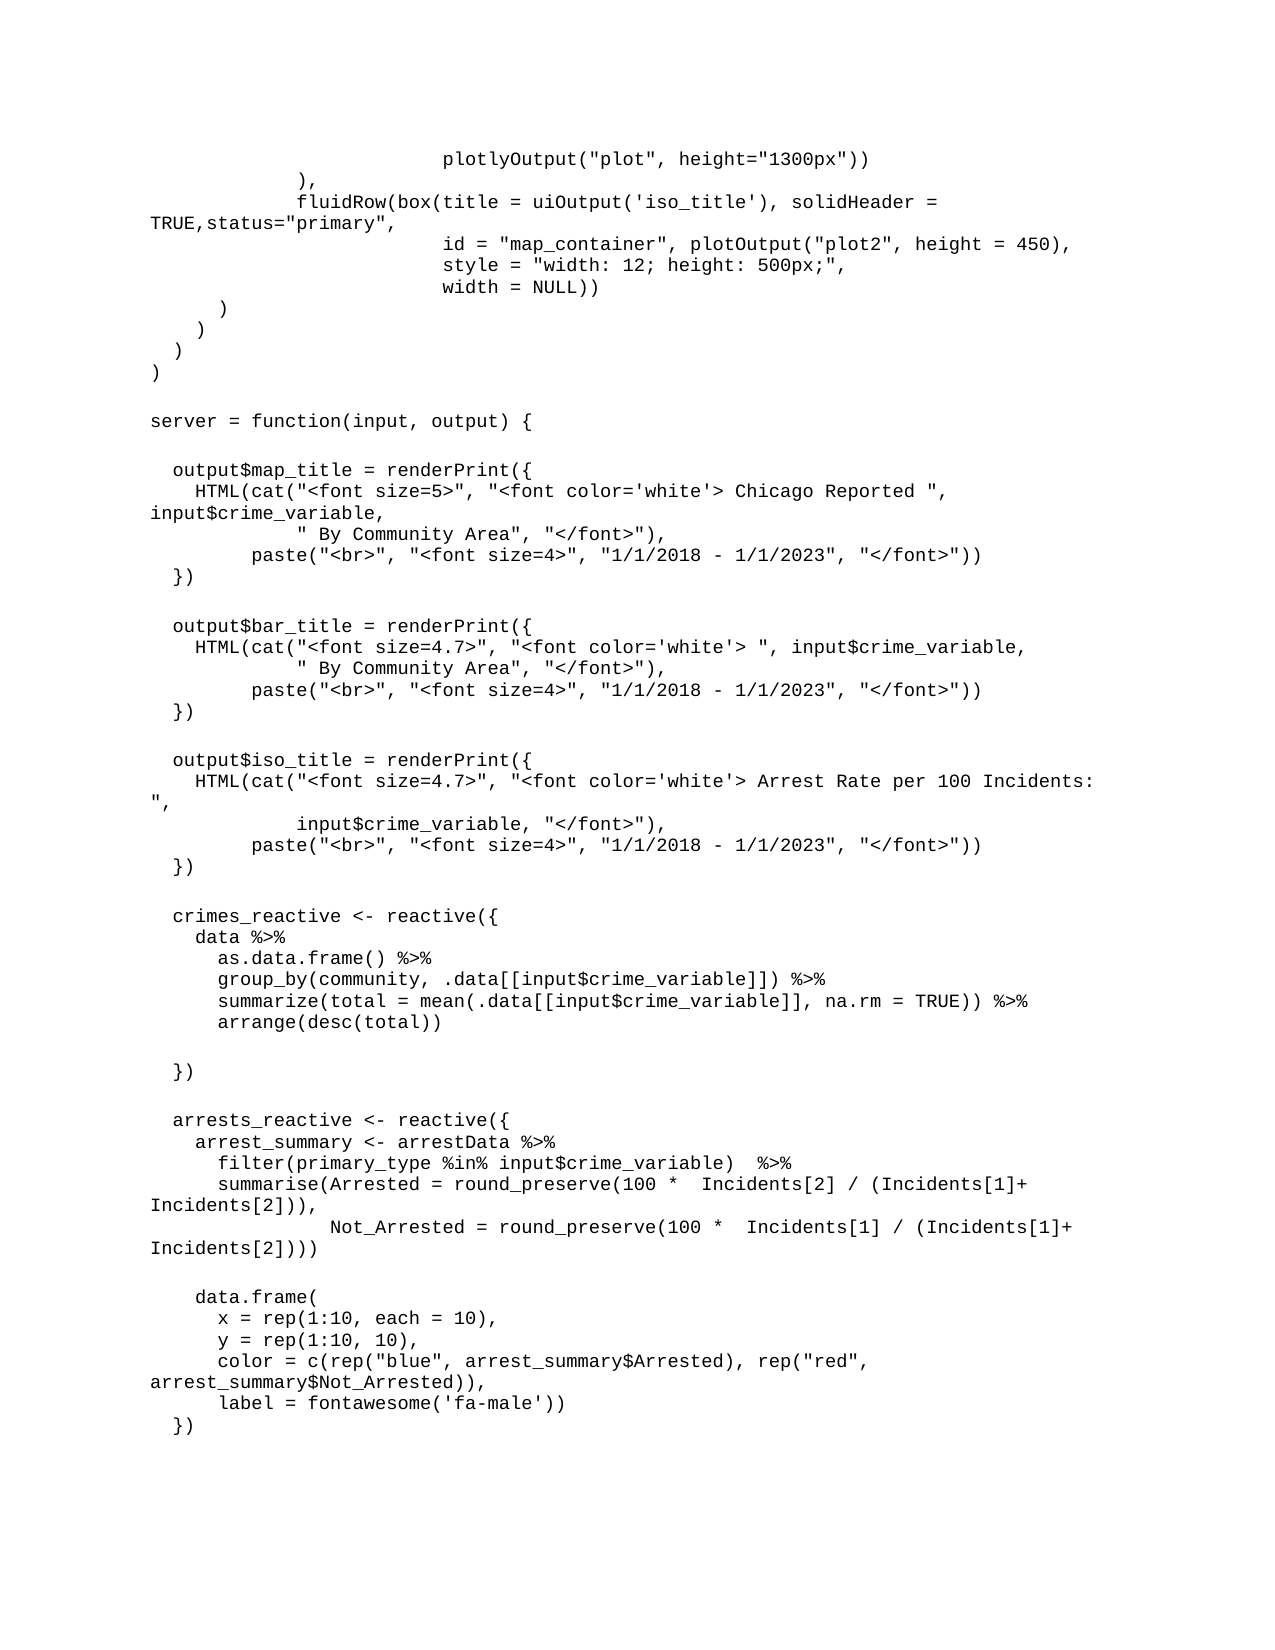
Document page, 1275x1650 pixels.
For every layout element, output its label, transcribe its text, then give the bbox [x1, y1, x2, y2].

text HTML(cat("<font size=5>", "<font color='white'> Chicago Reported ", input$crime_variable, [150, 482, 1125, 525]
text summarize(total = mean(.data[[input$crime_variable]], na.rm = TRUE)) %>% [150, 991, 1125, 1013]
text data %>% [150, 928, 1125, 949]
text server = function(input, output) { [150, 412, 1125, 433]
text paste("<br>", "<font size=4>", "1/1/2018 - 1/1/2023", "</font>")) [150, 680, 1125, 702]
text group_by(community, .data[[input$crime_variable]]) %>% [150, 970, 1125, 991]
text }) [150, 857, 1125, 878]
text ) [150, 320, 1125, 341]
text data.frame( [150, 1288, 1125, 1309]
text x = rep(1:10, each = 10), [150, 1309, 1125, 1330]
text }) [150, 1062, 1125, 1083]
text filter(primary_type %in% input$crime_variable) %>% [150, 1154, 1125, 1175]
text crimes_reactive <- reactive({ [150, 906, 1125, 928]
text ), [150, 171, 1125, 192]
text }) [150, 1415, 1125, 1437]
text label = fontawesome('fa-male')) [150, 1394, 1125, 1415]
text summarise(Arrested = round_preserve(100 * Incidents[2] / (Incidents[1]+ Incidents[2])), [150, 1175, 1125, 1217]
text HTML(cat("<font size=4.7>", "<font color='white'> ", input$crime_variable, [150, 638, 1125, 659]
text fluidRow(box(title = uiOutput('iso_title'), solidHeader = TRUE,status="primary", [150, 192, 1125, 235]
text id = "map_container", plotOutput("plot2", height = 450), [150, 235, 1125, 256]
text arrange(desc(total)) [150, 1013, 1125, 1034]
text arrest_summary <- arrestData %>% [150, 1132, 1125, 1154]
text paste("<br>", "<font size=4>", "1/1/2018 - 1/1/2023", "</font>")) [150, 546, 1125, 567]
text y = rep(1:10, 10), [150, 1330, 1125, 1352]
text " By Community Area", "</font>"), [150, 659, 1125, 680]
text }) [150, 702, 1125, 723]
text width = NULL)) [150, 277, 1125, 299]
text output$iso_title = renderPrint({ [150, 751, 1125, 772]
text ) [150, 341, 1125, 362]
text " By Community Area", "</font>"), [150, 525, 1125, 546]
text paste("<br>", "<font size=4>", "1/1/2018 - 1/1/2023", "</font>")) [150, 836, 1125, 857]
text color = c(rep("blue", arrest_summary$Arrested), rep("red", arrest_summary$Not_Arrested)), [150, 1352, 1125, 1394]
text }) [150, 567, 1125, 588]
text as.data.frame() %>% [150, 949, 1125, 970]
text plotlyOutput("plot", height="1300px")) [150, 150, 1125, 171]
text Not_Arrested = round_preserve(100 * Incidents[1] / (Incidents[1]+ Incidents[2]))) [150, 1217, 1125, 1260]
text HTML(cat("<font size=4.7>", "<font color='white'> Arrest Rate per 100 Incidents: ", [150, 772, 1125, 814]
text input$crime_variable, "</font>"), [150, 814, 1125, 836]
text ) [150, 362, 1125, 384]
text output$map_title = renderPrint({ [150, 461, 1125, 482]
text arrests_reactive <- reactive({ [150, 1111, 1125, 1132]
text style = "width: 12; height: 500px;", [150, 256, 1125, 277]
text output$bar_title = renderPrint({ [150, 617, 1125, 638]
text ) [150, 299, 1125, 320]
